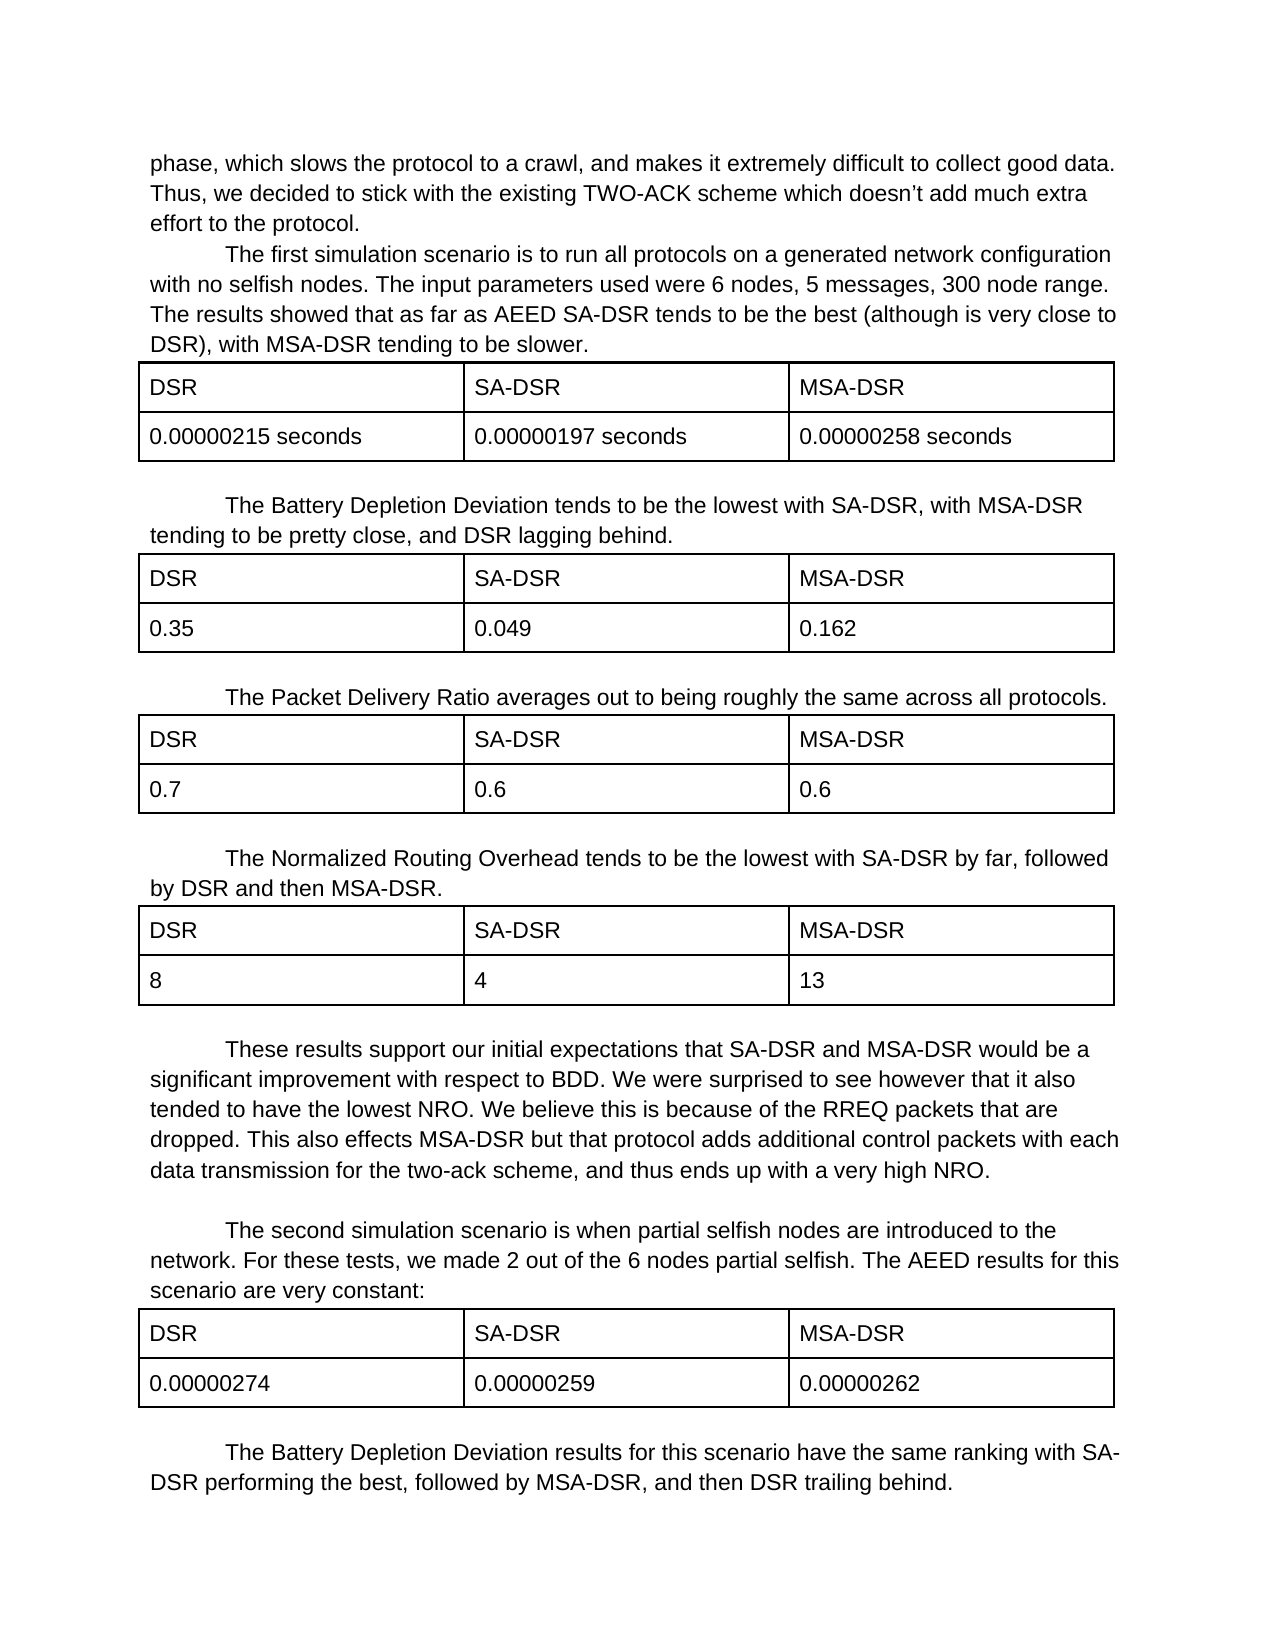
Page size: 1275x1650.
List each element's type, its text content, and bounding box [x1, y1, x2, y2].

table_cell 0.00000274 [140, 1359, 463, 1406]
table_header DSR [140, 907, 463, 954]
table_cell 0.35 [140, 604, 463, 651]
text These results support our initial expectations that SA-DSR and MSA-DSR would be a significant improvement with respect to BDD. We were surprised to see however that it also tended to have the lowest NRO. We believe this is because of the RREQ packets that are dropped. This also effects MSA-DSR but that protocol adds additional control packets with each data transmission for the two-ack scheme, and thus ends up with a very high NRO. [150, 1036, 1125, 1183]
table_cell 13 [790, 956, 1113, 1003]
table_cell 0.6 [465, 765, 788, 812]
text The Normalized Routing Overhead tends to be the lowest with SA-DSR by far, followed by DSR and then MSA-DSR. [150, 844, 1125, 901]
table_cell 0.00000197 seconds [465, 413, 788, 460]
table_cell 0.6 [790, 765, 1113, 812]
table_header SA-DSR [465, 716, 788, 763]
table_cell 0.162 [790, 604, 1113, 651]
table_cell 4 [465, 956, 788, 1003]
table_cell 0.7 [140, 765, 463, 812]
text The Packet Delivery Ratio averages out to being roughly the same across all protocols. [150, 683, 1125, 710]
table_header MSA-DSR [790, 907, 1113, 954]
table_cell 8 [140, 956, 463, 1003]
table_header MSA-DSR [790, 364, 1113, 411]
table_cell 0.00000262 [790, 1359, 1113, 1406]
text The second simulation scenario is when partial selfish nodes are introduced to the network. For these tests, we made 2 out of the 6 nodes partial selfish. The AEED results for this scenario are very constant: [150, 1217, 1125, 1304]
text The first simulation scenario is to run all protocols on a generated network configuration with no selfish nodes. The input parameters used were 6 nodes, 5 messages, 300 node range. The results showed that as far as AEED SA-DSR tends to be the best (although is very close to DSR), with MSA-DSR tending to be slower. [150, 241, 1125, 358]
table_header SA-DSR [465, 364, 788, 411]
table_cell 0.049 [465, 604, 788, 651]
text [150, 150, 1125, 237]
text The Battery Depletion Deviation tends to be the lowest with SA-DSR, with MSA-DSR tending to be pretty close, and DSR lagging behind. [150, 492, 1125, 549]
table_header DSR [140, 364, 463, 411]
table_cell 0.00000259 [465, 1359, 788, 1406]
text The Battery Depletion Deviation results for this scenario have the same ranking with SA-DSR performing the best, followed by MSA-DSR, and then DSR trailing behind. [150, 1438, 1125, 1495]
table_header DSR [140, 1310, 463, 1357]
table_header SA-DSR [465, 1310, 788, 1357]
table_header MSA-DSR [790, 555, 1113, 602]
table_header DSR [140, 555, 463, 602]
table_header SA-DSR [465, 907, 788, 954]
table_header DSR [140, 716, 463, 763]
table_header MSA-DSR [790, 1310, 1113, 1357]
table_cell 0.00000215 seconds [140, 413, 463, 460]
table_cell 0.00000258 seconds [790, 413, 1113, 460]
table_header MSA-DSR [790, 716, 1113, 763]
table_header SA-DSR [465, 555, 788, 602]
